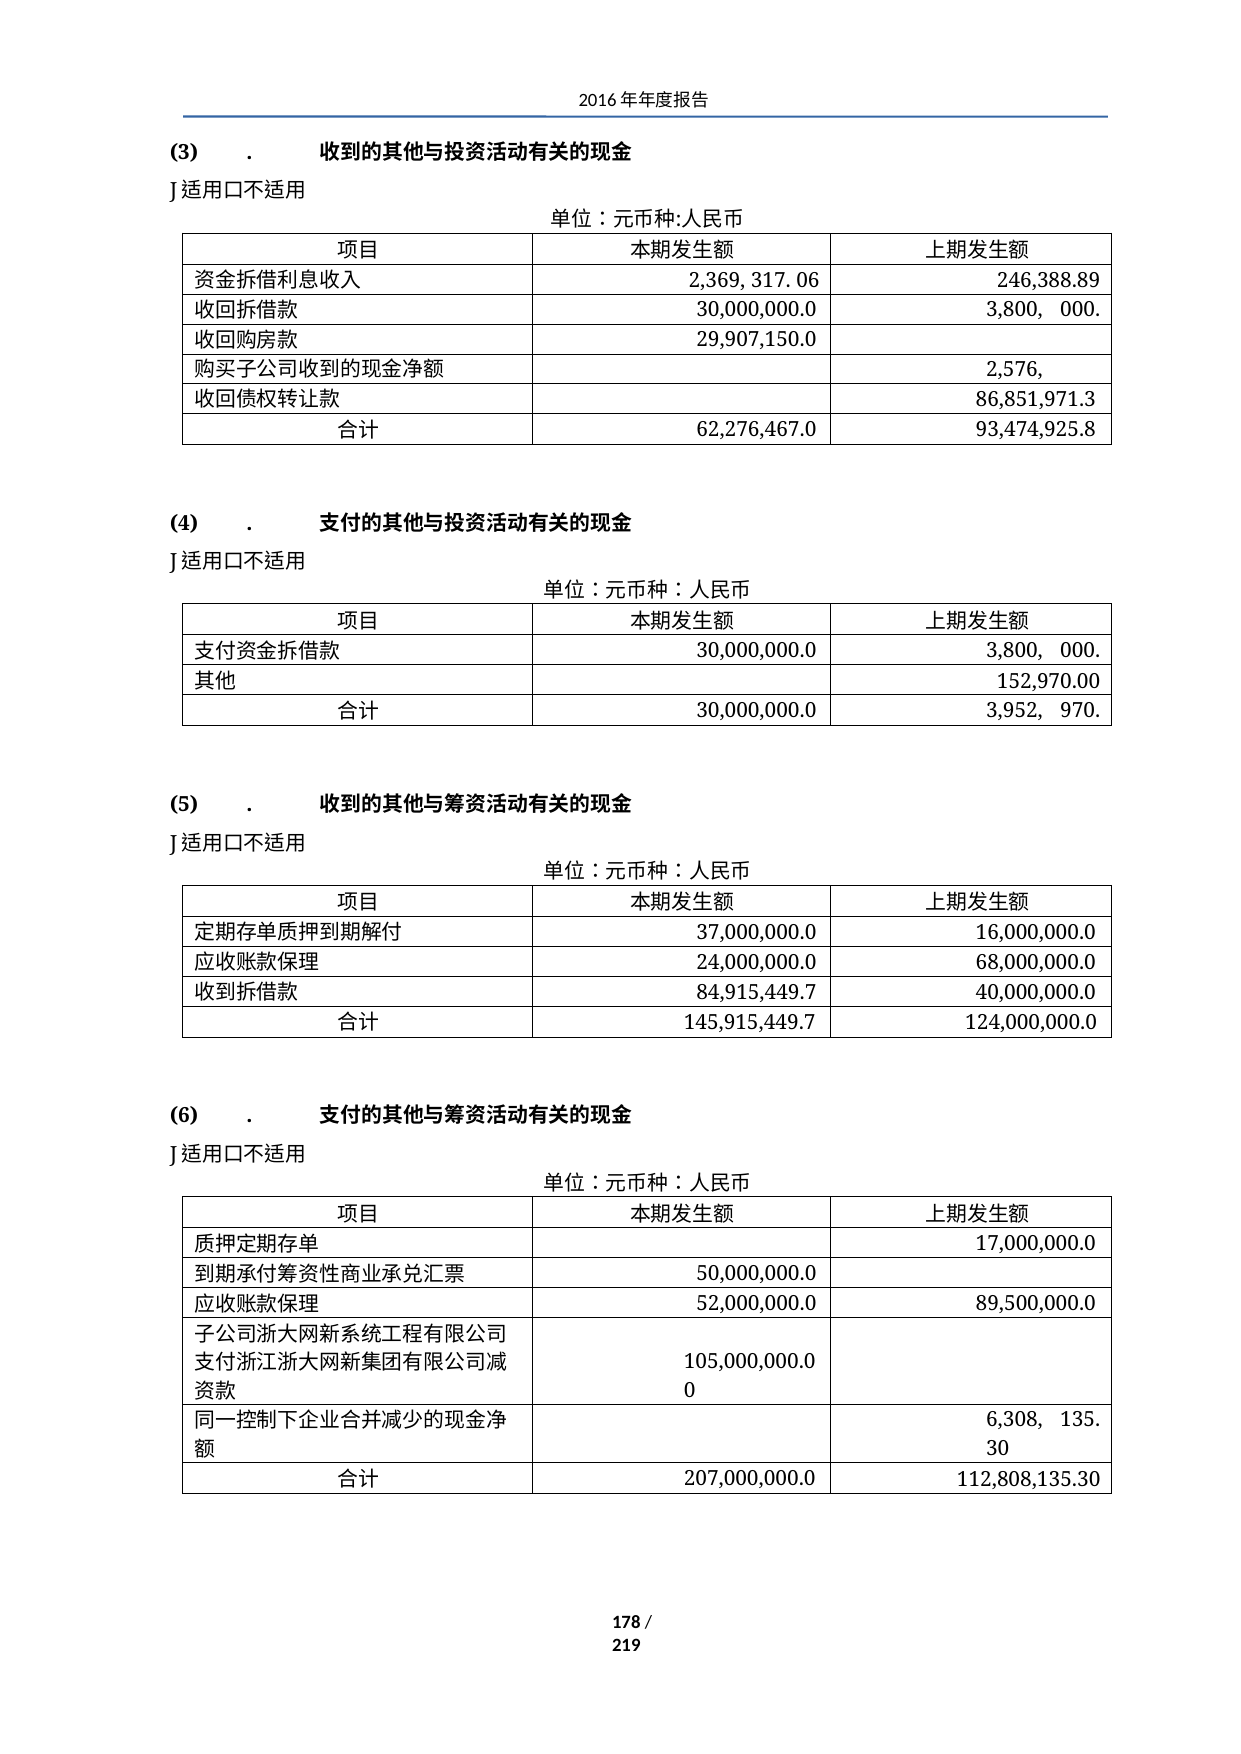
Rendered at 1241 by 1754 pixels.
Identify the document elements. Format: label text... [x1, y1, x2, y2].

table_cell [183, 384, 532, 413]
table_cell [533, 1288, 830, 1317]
text 单位：元币种：人民币 [169, 575, 1125, 603]
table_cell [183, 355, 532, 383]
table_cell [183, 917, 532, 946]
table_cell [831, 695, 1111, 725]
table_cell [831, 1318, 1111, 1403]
text 单位：元币种:人民币 [169, 204, 1125, 232]
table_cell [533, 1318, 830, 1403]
list . 支付的其他与筹资活动有关的现金 [169, 1100, 1125, 1129]
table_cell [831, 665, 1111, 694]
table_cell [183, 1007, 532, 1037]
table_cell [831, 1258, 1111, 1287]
list . 收到的其他与筹资活动有关的现金 [169, 789, 1125, 817]
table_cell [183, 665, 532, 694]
text J适用口不适用 [169, 1139, 1125, 1168]
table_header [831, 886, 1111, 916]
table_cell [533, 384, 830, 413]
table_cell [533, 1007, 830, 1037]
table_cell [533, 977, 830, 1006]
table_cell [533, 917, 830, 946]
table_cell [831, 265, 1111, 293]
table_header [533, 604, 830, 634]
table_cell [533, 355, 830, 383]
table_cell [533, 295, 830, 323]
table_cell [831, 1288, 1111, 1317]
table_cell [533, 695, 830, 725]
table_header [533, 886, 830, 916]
list . 支付的其他与投资活动有关的现金 [169, 508, 1125, 536]
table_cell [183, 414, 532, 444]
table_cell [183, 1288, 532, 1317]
text 单位：元币种：人民币 [169, 1168, 1125, 1196]
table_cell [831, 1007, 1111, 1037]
list . 收到的其他与投资活动有关的现金 [169, 137, 1125, 165]
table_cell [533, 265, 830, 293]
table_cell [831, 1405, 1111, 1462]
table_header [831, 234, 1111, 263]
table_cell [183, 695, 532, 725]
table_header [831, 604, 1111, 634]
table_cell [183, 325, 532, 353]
text J适用口不适用 [169, 546, 1125, 575]
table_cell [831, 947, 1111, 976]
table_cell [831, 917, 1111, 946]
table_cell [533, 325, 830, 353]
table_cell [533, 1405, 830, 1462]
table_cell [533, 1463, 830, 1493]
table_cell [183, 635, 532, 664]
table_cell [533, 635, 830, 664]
text J适用口不适用 [169, 176, 1125, 204]
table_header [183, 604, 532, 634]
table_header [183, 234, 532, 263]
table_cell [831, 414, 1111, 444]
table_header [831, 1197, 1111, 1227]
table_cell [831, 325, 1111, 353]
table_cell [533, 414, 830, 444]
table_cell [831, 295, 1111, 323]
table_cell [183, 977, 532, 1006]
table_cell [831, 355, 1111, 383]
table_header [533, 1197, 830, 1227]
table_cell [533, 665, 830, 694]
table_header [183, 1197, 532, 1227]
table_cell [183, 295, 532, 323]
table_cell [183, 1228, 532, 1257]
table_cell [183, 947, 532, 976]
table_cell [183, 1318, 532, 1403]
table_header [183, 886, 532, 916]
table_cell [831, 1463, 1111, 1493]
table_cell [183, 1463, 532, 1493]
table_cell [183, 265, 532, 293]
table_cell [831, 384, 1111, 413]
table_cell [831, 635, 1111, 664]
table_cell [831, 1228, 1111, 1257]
text J适用口不适用 [169, 828, 1125, 856]
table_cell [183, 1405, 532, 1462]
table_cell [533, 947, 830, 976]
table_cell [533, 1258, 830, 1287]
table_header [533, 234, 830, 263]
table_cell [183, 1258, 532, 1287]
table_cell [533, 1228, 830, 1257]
text 单位：元币种：人民币 [169, 856, 1125, 885]
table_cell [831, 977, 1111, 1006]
